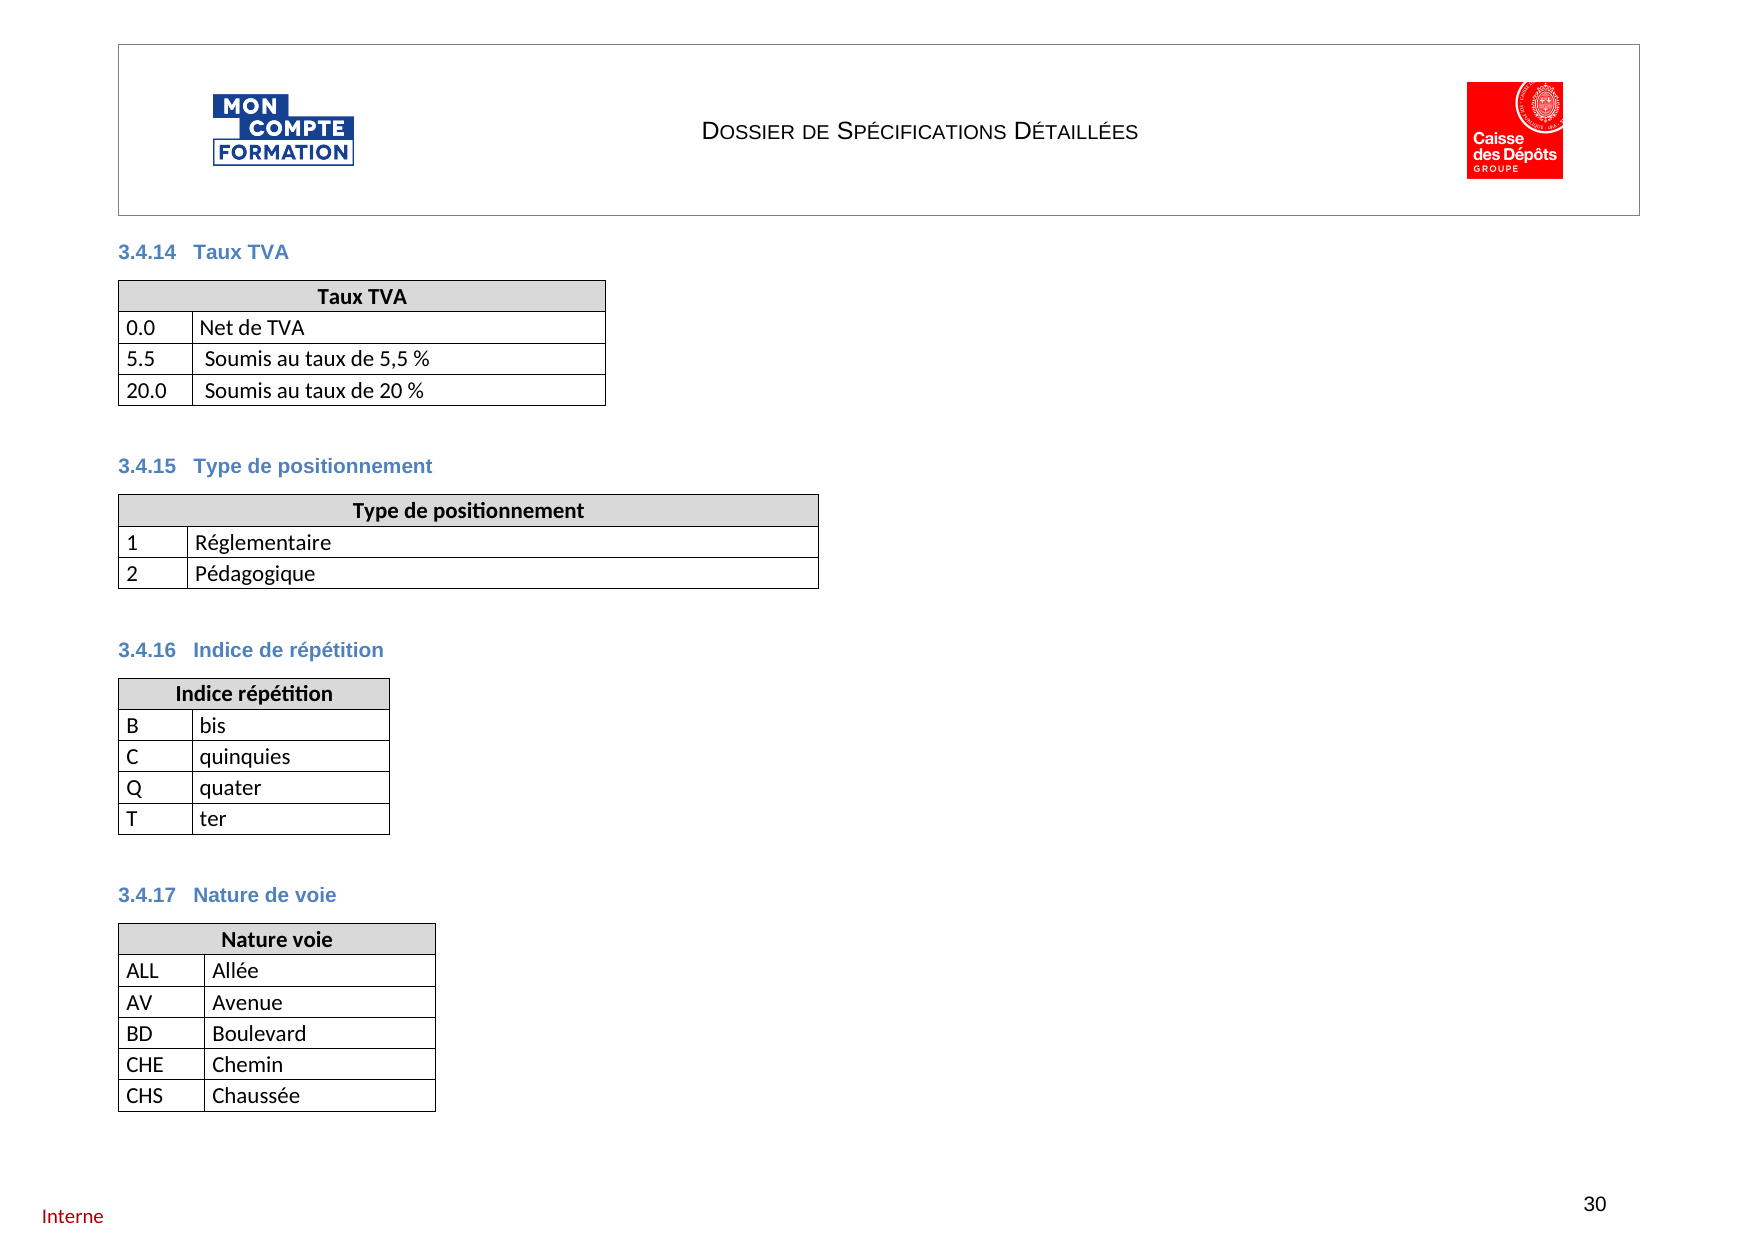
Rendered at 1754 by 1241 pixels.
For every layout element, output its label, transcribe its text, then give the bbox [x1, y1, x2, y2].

table_cell ter [193, 804, 389, 834]
table_header Taux TVA [119, 281, 605, 311]
table_cell CHS [119, 1080, 204, 1111]
table_cell Pédagogique [188, 558, 818, 588]
picture [1467, 82, 1563, 179]
table_cell 0.0 [119, 312, 192, 342]
table_cell T [119, 804, 192, 834]
table_cell AV [119, 987, 204, 1017]
table_cell Net de TVA [193, 312, 605, 342]
table_cell Allée [205, 955, 435, 986]
subtitle Taux TVA [118, 240, 1606, 264]
subtitle Nature de voie [118, 883, 1606, 907]
table_cell Boulevard [205, 1018, 435, 1048]
picture [198, 80, 369, 181]
table_cell CHE [119, 1049, 204, 1079]
table_header Indice répétition [119, 679, 389, 709]
table_cell 1 [119, 527, 187, 557]
table_cell Chaussée [205, 1080, 435, 1111]
table_cell quater [193, 772, 389, 802]
table_cell Q [119, 772, 192, 802]
table_cell BD [119, 1018, 204, 1048]
table_cell Avenue [205, 987, 435, 1017]
table_cell 20.0 [119, 375, 192, 405]
table_cell quinquies [193, 741, 389, 771]
table_cell Réglementaire [188, 527, 818, 557]
table_cell Soumis au taux de 20 % [193, 375, 605, 405]
table_header Nature voie [119, 924, 435, 954]
table_cell Soumis au taux de 5,5 % [193, 344, 605, 374]
table_cell ALL [119, 955, 204, 986]
table_cell Chemin [205, 1049, 435, 1079]
table_cell bis [193, 710, 389, 740]
subtitle Type de positionnement [118, 454, 1606, 478]
table_cell 5.5 [119, 344, 192, 374]
table_cell 2 [119, 558, 187, 588]
subtitle Indice de répétition [118, 637, 1606, 661]
table_cell B [119, 710, 192, 740]
table_header Type de positionnement [119, 495, 818, 526]
table_cell C [119, 741, 192, 771]
